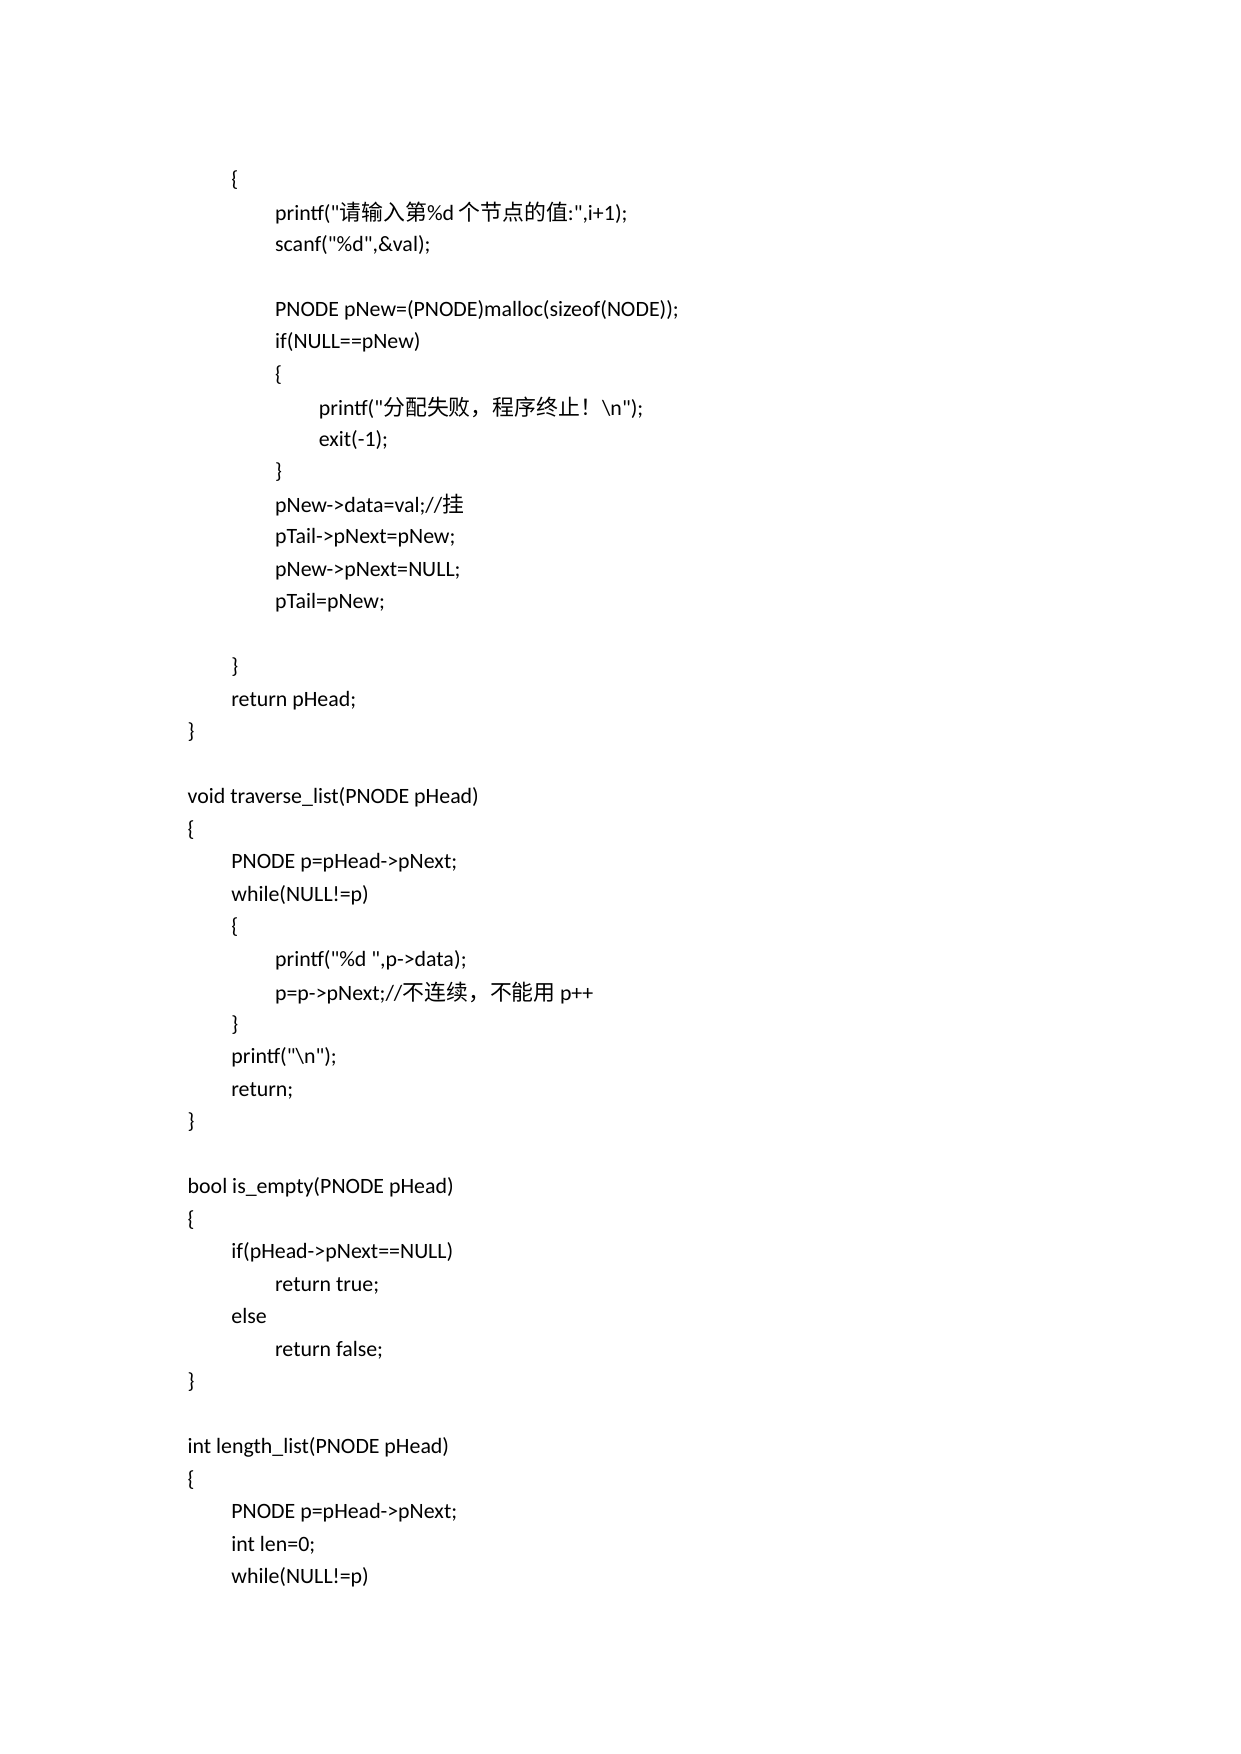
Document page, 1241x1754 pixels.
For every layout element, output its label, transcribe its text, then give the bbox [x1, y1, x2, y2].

text printf("分配失败，程序终止！\n"); [187, 389, 1053, 422]
text { [187, 812, 1053, 844]
text } [187, 714, 1053, 747]
text return pHead; [187, 682, 1053, 714]
text PNODE p=pHead->pNext; [187, 844, 1053, 877]
text pNew->data=val;//挂 [187, 487, 1053, 519]
text { [187, 357, 1053, 389]
text pTail=pNew; [187, 584, 1053, 617]
text if(NULL==pNew) [187, 324, 1053, 357]
text int length_list(PNODE pHead) [187, 1429, 1053, 1462]
text if(pHead->pNext==NULL) [187, 1234, 1053, 1267]
text { [187, 162, 1053, 194]
text } [187, 1104, 1053, 1137]
text int len=0; [187, 1527, 1053, 1559]
text else [187, 1299, 1053, 1332]
text return false; [187, 1332, 1053, 1364]
text while(NULL!=p) [187, 1559, 1053, 1592]
text } [187, 1007, 1053, 1039]
text scanf("%d",&val); [187, 227, 1053, 259]
text { [187, 1202, 1053, 1234]
text printf("\n"); [187, 1039, 1053, 1072]
text } [187, 454, 1053, 487]
text { [187, 909, 1053, 942]
text return true; [187, 1267, 1053, 1299]
text return; [187, 1072, 1053, 1104]
text pTail->pNext=pNew; [187, 519, 1053, 552]
text bool is_empty(PNODE pHead) [187, 1169, 1053, 1202]
text pNew->pNext=NULL; [187, 552, 1053, 584]
text PNODE p=pHead->pNext; [187, 1494, 1053, 1527]
text exit(-1); [187, 422, 1053, 454]
text } [187, 1364, 1053, 1397]
text { [187, 1462, 1053, 1494]
text while(NULL!=p) [187, 877, 1053, 909]
text PNODE pNew=(PNODE)malloc(sizeof(NODE)); [187, 292, 1053, 324]
text void traverse_list(PNODE pHead) [187, 779, 1053, 812]
text } [187, 649, 1053, 682]
text printf("请输入第%d个节点的值:",i+1); [187, 194, 1053, 227]
text p=p->pNext;//不连续，不能用p++ [187, 974, 1053, 1007]
text printf("%d ",p->data); [187, 942, 1053, 974]
